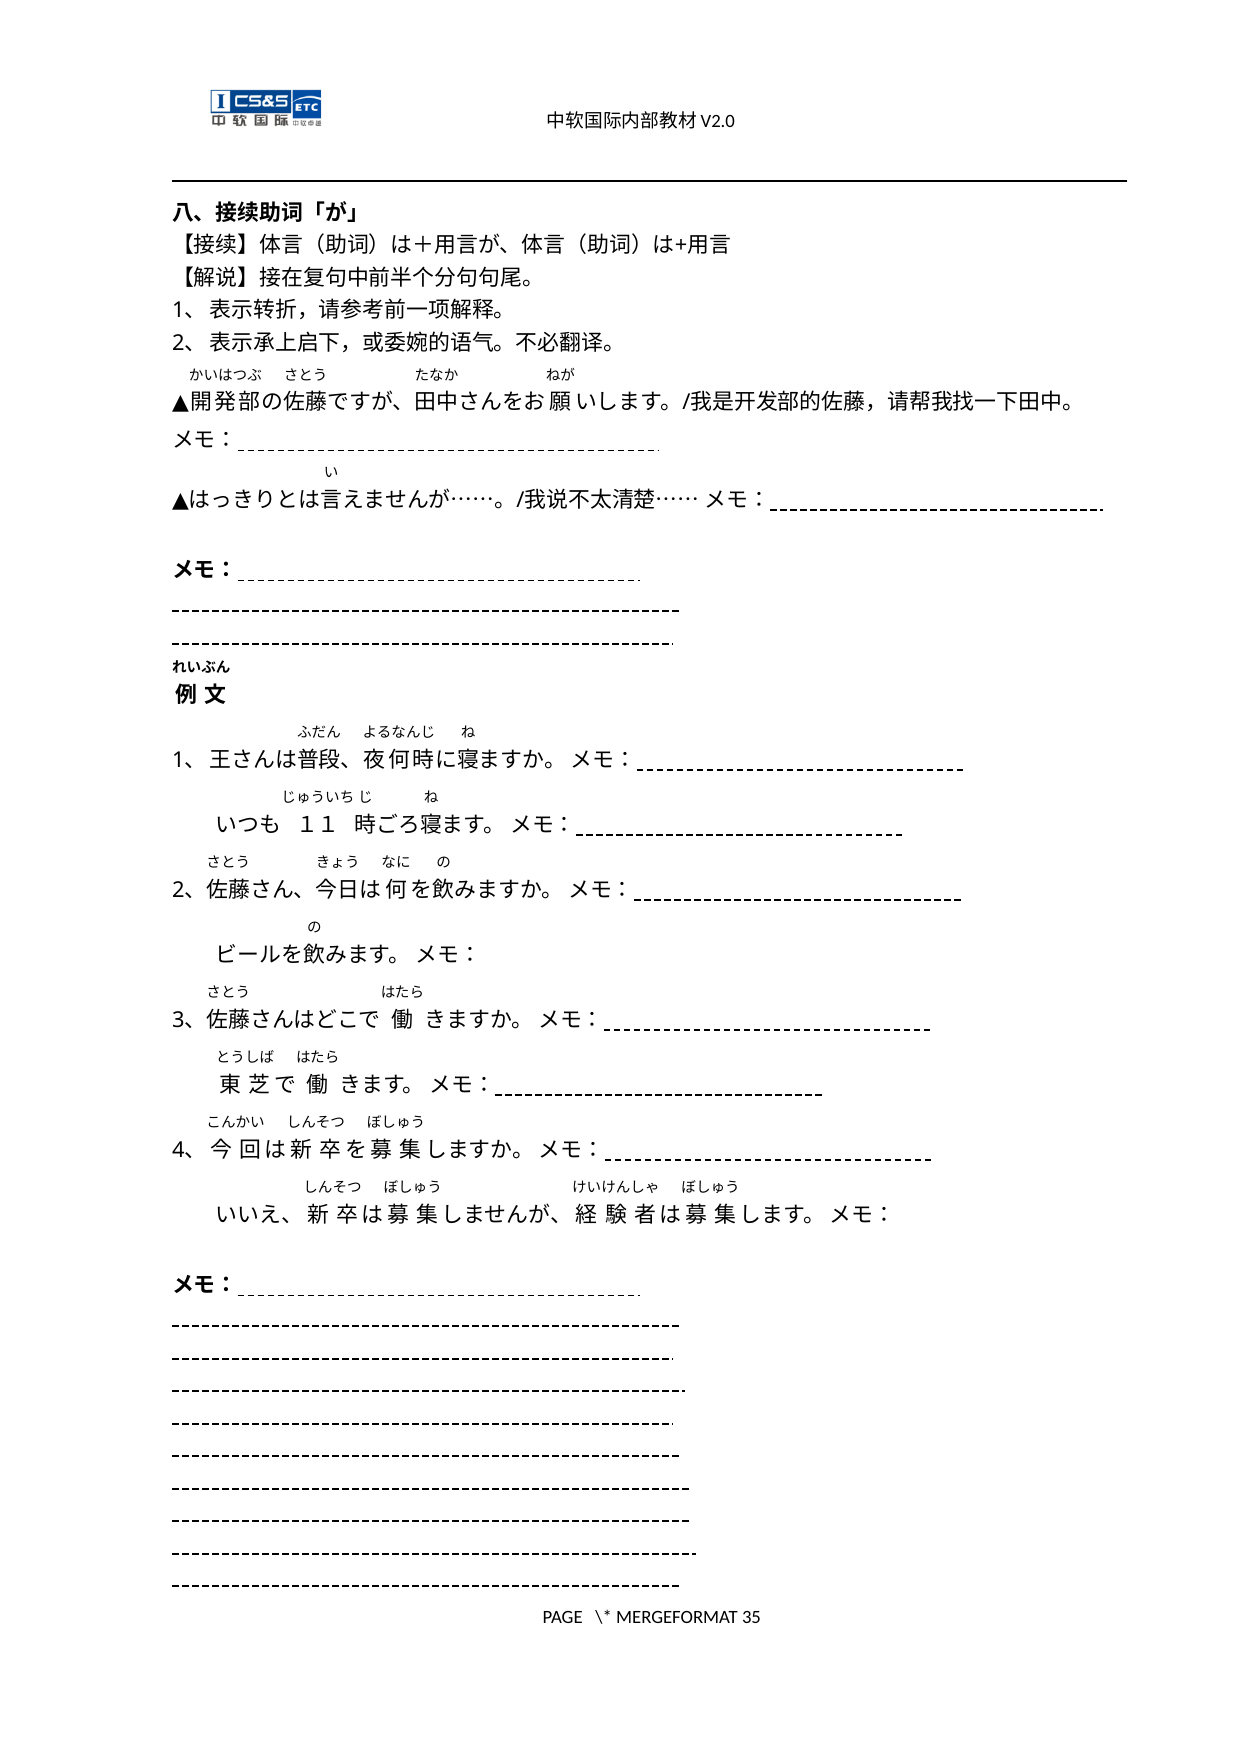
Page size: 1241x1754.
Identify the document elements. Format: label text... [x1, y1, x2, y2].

picture [209, 88, 322, 127]
text 3、さんはどこできますか。 メモ： [172, 974, 1127, 1039]
text 【解说】接在复句中前半个分句句尾。 [172, 259, 1127, 292]
text メモ： [172, 1267, 1127, 1299]
text メモ： [172, 552, 1127, 584]
text いつもごろます。 メモ： [216, 779, 1127, 844]
text 2、さん、はをみますか。 メモ： [172, 844, 1127, 909]
text ▲はっきりとはえませんが……。/我说不太清楚…… メモ： [172, 454, 1127, 519]
text いいえ、はしませんが、はします。 メモ： [172, 1169, 1127, 1234]
text 八、接续助词「が」 [172, 194, 1127, 227]
text 4、はをしますか。 メモ： [172, 1104, 1127, 1169]
text ビールをみます。 メモ： [172, 909, 1127, 974]
list 表示承上启下，或委婉的语气。不必翻译。 [172, 324, 1127, 357]
text メモ： [172, 422, 1127, 454]
list 表示转折，请参考前一项解释。 [172, 292, 1127, 324]
list 王さんは、にますか。 メモ： [172, 714, 1127, 779]
text ▲のですが、さんをおいします。/我是开发部的佐藤，请帮我找一下田中。 [172, 357, 1127, 422]
text 【接续】体言（助词）は＋用言が、体言（助词）は+用言 [172, 227, 1127, 259]
text できます。 メモ： [172, 1039, 1127, 1104]
